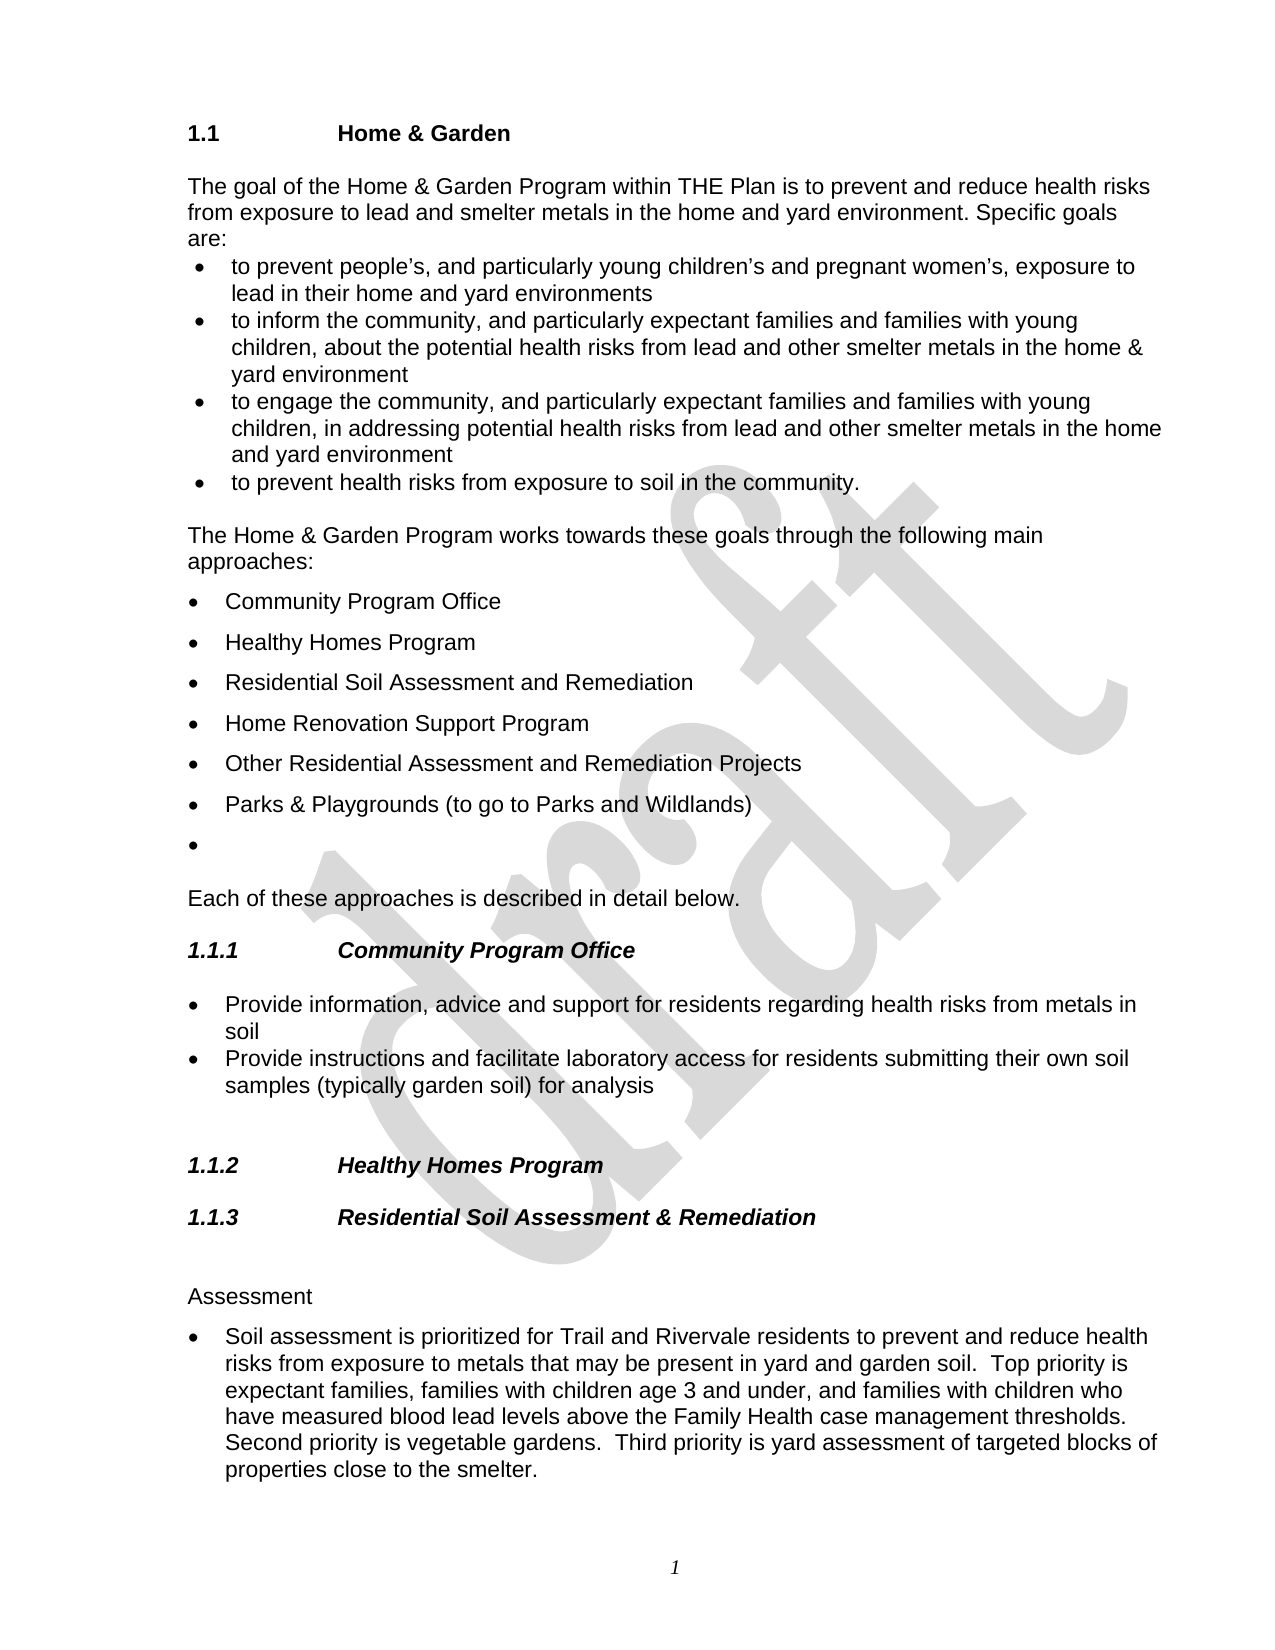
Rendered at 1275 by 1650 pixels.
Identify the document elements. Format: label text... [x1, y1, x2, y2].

text Soil assessment is prioritized for Trail and Rivervale residents to prevent and reduce health risks from exposure to metals that may be present in yard and garden soil. Top priority is expectant families, families with children age 3 and under, and families with children who have measured blood lead levels above the Family Health case management thresholds. Second priority is vegetable gardens. Third priority is yard assessment of targeted blocks of properties close to the smelter. [187, 1322, 1162, 1482]
text Other Residential Assessment and Remediation Projects [187, 749, 1162, 777]
list to prevent health risks from exposure to soil in the community. [193, 468, 1162, 496]
list to engage the community, and particularly expectant families and families with young children, in addressing potential health risks from lead and other smelter metals in the home and yard environment [193, 387, 1162, 468]
text The goal of the Home & Garden Program within THE Plan is to prevent and reduce health risks from exposure to lead and smelter metals in the home and yard environment. Specific goals are: [187, 173, 1162, 252]
list to prevent people’s, and particularly young children’s and pregnant women’s, exposure to lead in their home and yard environments [193, 252, 1162, 306]
list to inform the community, and particularly expectant families and families with young children, about the potential health risks from lead and other smelter metals in the home & yard environment [193, 306, 1162, 387]
text Community Program Office [187, 587, 1162, 615]
text Parks & Playgrounds (to go to Parks and Wildlands) [187, 790, 1162, 818]
text Assessment [187, 1283, 1162, 1310]
subtitle Each of these approaches is described in detail below. [187, 885, 1162, 911]
text Residential Soil Assessment and Remediation [187, 668, 1162, 696]
list Provide instructions and facilitate laboratory access for residents submitting their own soil samples (typically garden soil) for analysis [187, 1044, 1162, 1099]
subtitle Healthy Homes Program [187, 1152, 1162, 1178]
list Provide information, advice and support for residents regarding health risks from metals in soil [187, 990, 1162, 1044]
subtitle Home & Garden [187, 120, 1162, 146]
text Healthy Homes Program [187, 628, 1162, 656]
text Home Renovation Support Program [187, 709, 1162, 737]
subtitle Residential Soil Assessment & Remediation [187, 1204, 1162, 1231]
text The Home & Garden Program works towards these goals through the following main approaches: [187, 522, 1162, 575]
subtitle Community Program Office [187, 937, 1162, 964]
